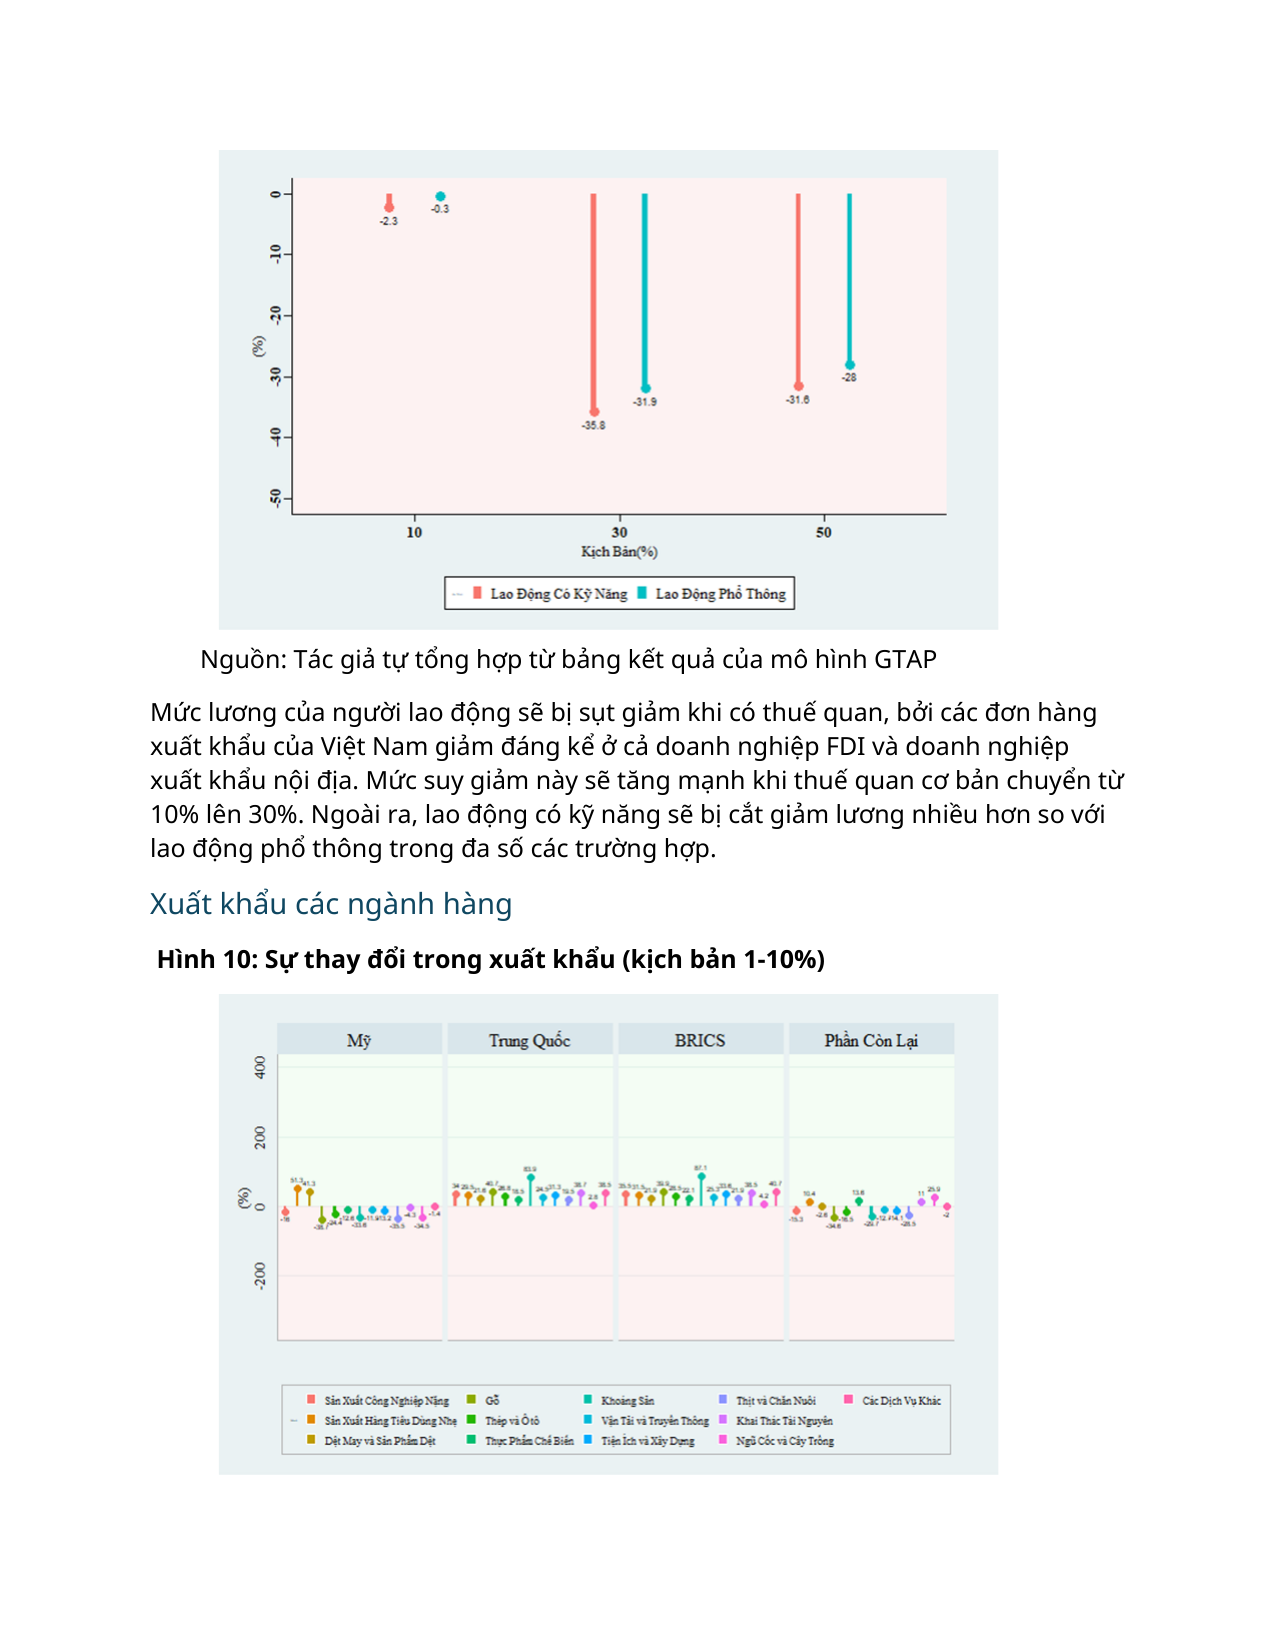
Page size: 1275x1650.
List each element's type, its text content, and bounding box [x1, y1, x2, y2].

text Nguồn: Tác giả tự tổng hợp từ bảng kết quả của mô hình GTAP [200, 641, 1075, 676]
picture [218, 994, 999, 1476]
text Hình 10: Sự thay đổi trong xuất khẩu (kịch bản 1-10%) [150, 942, 1125, 976]
text Mức lương của người lao động sẽ bị sụt giảm khi có thuế quan, bởi các đơn hàng xuất khẩu của Việt Nam giảm đáng kể ở cả doanh nghiệp FDI và doanh nghiệp xuất khẩu nội địa. Mức suy giảm này sẽ tăng mạnh khi thuế quan cơ bản chuyển từ 10% lên 30%. Ngoài ra, lao động có kỹ năng sẽ bị cắt giảm lương nhiều hơn so với lao động phổ thông trong đa số các trường hợp. [150, 694, 1125, 864]
subtitle Xuất khẩu các ngành hàng [150, 883, 1125, 923]
picture [218, 150, 999, 631]
